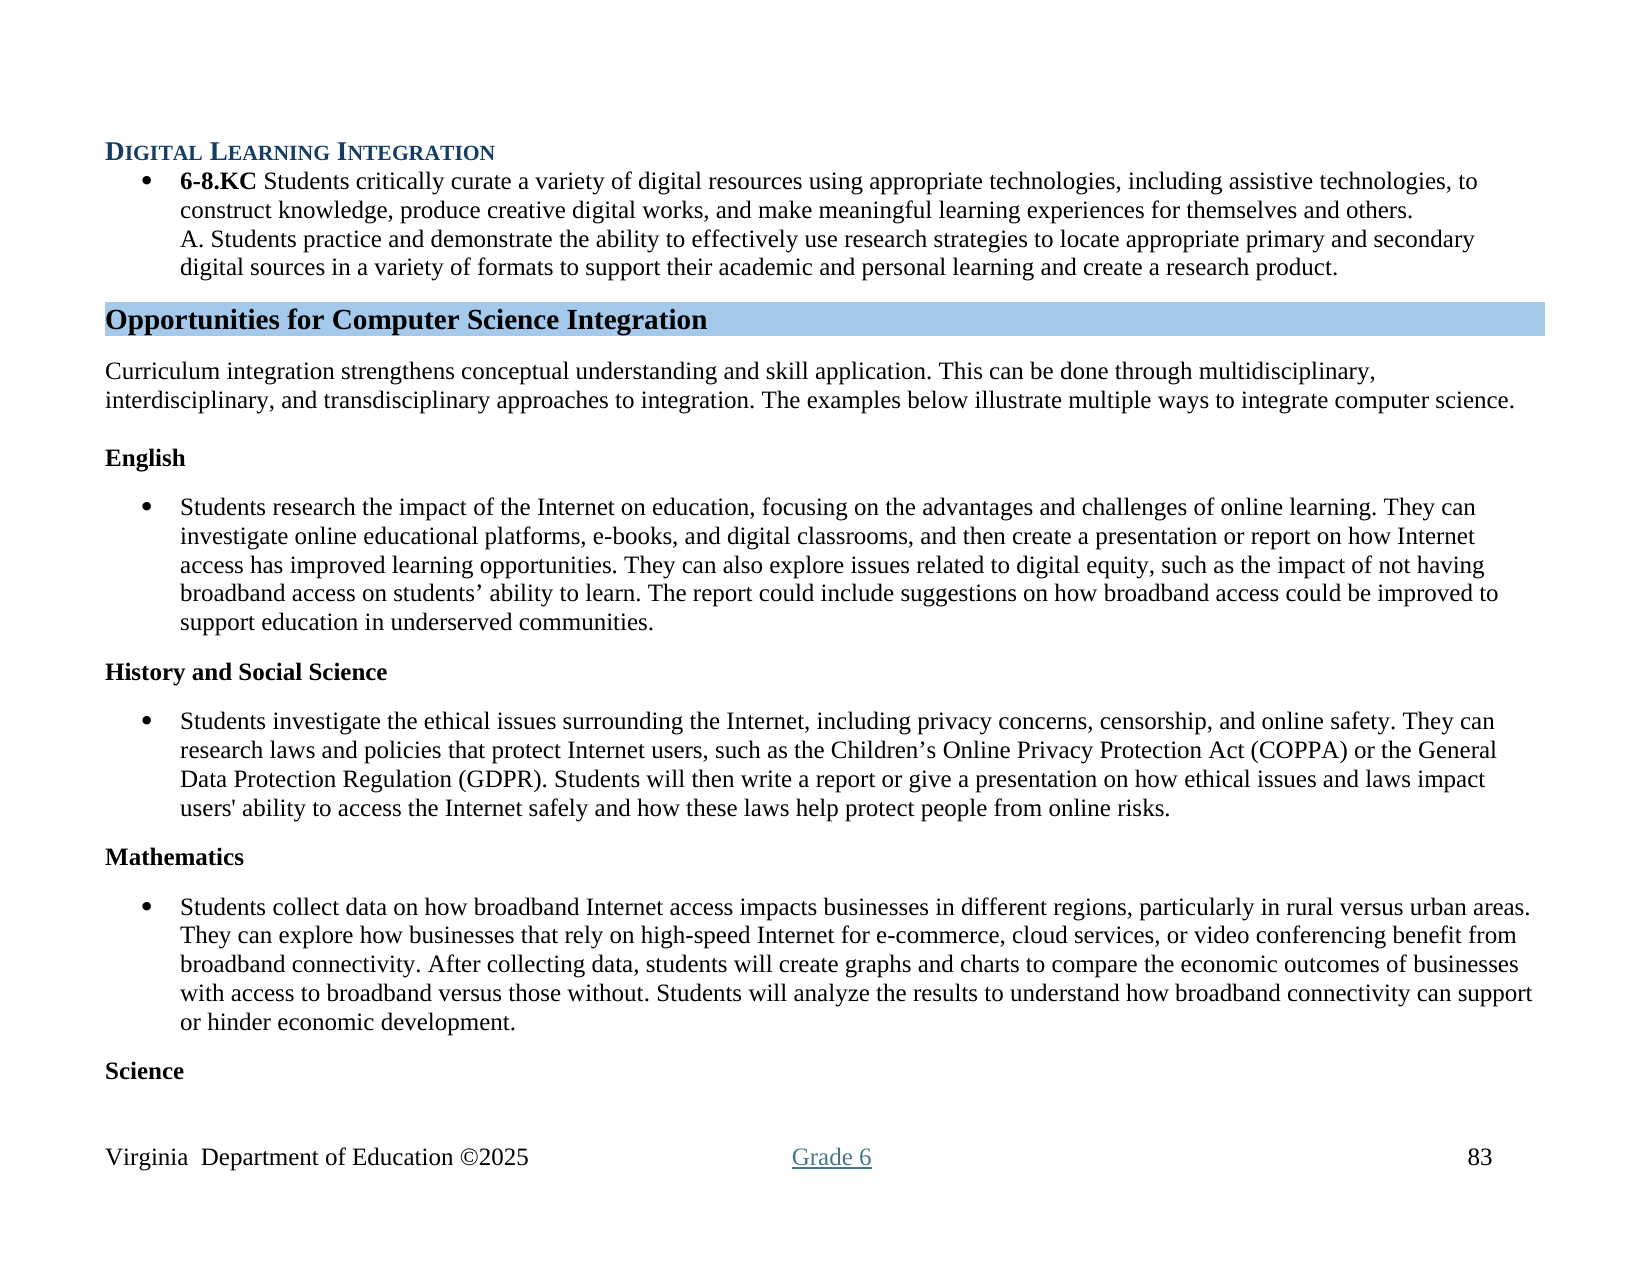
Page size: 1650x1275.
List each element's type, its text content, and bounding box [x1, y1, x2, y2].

list Students collect data on how broadband Internet access impacts businesses in different regions, particularly in rural versus urban areas. They can explore how businesses that rely on high-speed Internet for e-commerce, cloud services, or video conferencing benefit from broadband connectivity. After collecting data, students will create graphs and charts to compare the economic outcomes of businesses with access to broadband versus those without. Students will analyze the results to understand how broadband connectivity can support or hinder economic development. [142, 892, 1545, 1036]
subtitle Digital Learning Integration [105, 135, 1545, 166]
list Students research the impact of the Internet on education, focusing on the advantages and challenges of online learning. They can investigate online educational platforms, e-books, and digital classrooms, and then create a presentation or report on how Internet access has improved learning opportunities. They can also explore issues related to digital equity, such as the impact of not having broadband access on students’ ability to learn. The report could include suggestions on how broadband access could be improved to support education in underserved communities. [142, 492, 1545, 636]
list A. Students practice and demonstrate the ability to effectively use research strategies to locate appropriate primary and secondary digital sources in a variety of formats to support their academic and personal learning and create a research product. [180, 224, 1545, 281]
list Students investigate the ethical issues surrounding the Internet, including privacy concerns, censorship, and online safety. They can research laws and policies that protect Internet users, such as the Children’s Online Privacy Protection Act (COPPA) or the General Data Protection Regulation (GDPR). Students will then write a report or give a presentation on how ethical issues and laws impact users' ability to access the Internet safely and how these laws help protect people from online risks. [142, 706, 1545, 821]
text History and Social Science [105, 657, 1545, 686]
text Curriculum integration strengthens conceptual understanding and skill application. This can be done through multidisciplinary, interdisciplinary, and transdisciplinary approaches to integration. The examples below illustrate multiple ways to integrate computer science. [105, 356, 1545, 414]
text English [105, 443, 1545, 471]
text Science [105, 1056, 1545, 1085]
text Mathematics [105, 842, 1545, 871]
list 6-8.KC Students critically curate a variety of digital resources using appropriate technologies, including assistive technologies, to construct knowledge, produce creative digital works, and make meaningful learning experiences for themselves and others. [142, 166, 1545, 224]
text Opportunities for Computer Science Integration [105, 302, 1545, 336]
